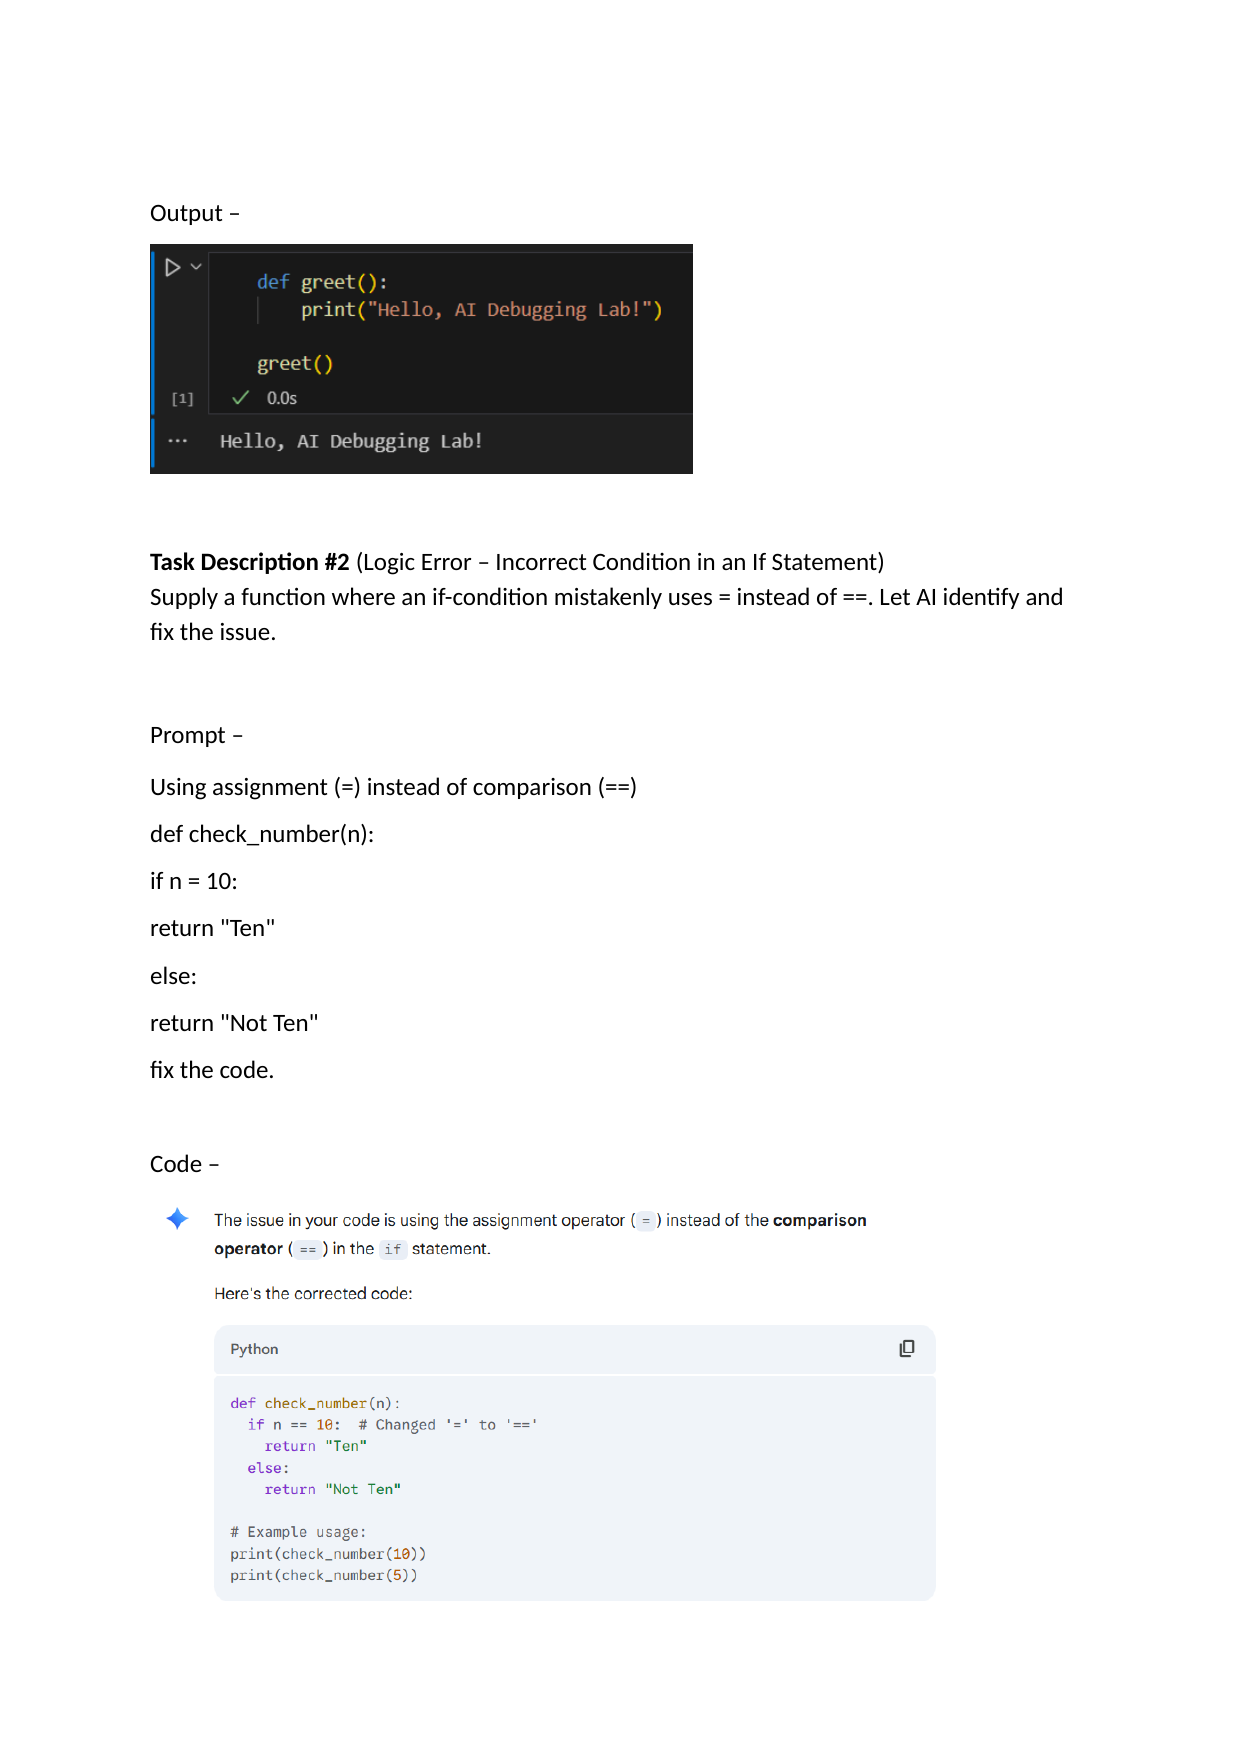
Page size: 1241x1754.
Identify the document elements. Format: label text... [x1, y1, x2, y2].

text def check_number(n): [150, 818, 1090, 849]
text Using assignment (=) instead of comparison (==) [150, 771, 1090, 802]
text Output – [150, 197, 1090, 228]
text Code – [150, 1148, 1090, 1179]
text fix the code. [150, 1054, 1090, 1085]
text return "Not Ten" [150, 1007, 1090, 1037]
text Prompt – [150, 719, 1090, 750]
text else: [150, 960, 1090, 990]
picture [150, 1195, 982, 1601]
text return "Ten" [150, 913, 1090, 943]
picture [150, 244, 693, 474]
text Task Description #2 (Logic Error – Incorrect Condition in an If Statement) Supply a function where an if-condition mistakenly uses = instead of ==. Let AI identify and fix the issue. [150, 546, 1090, 647]
text if n = 10: [150, 865, 1090, 896]
